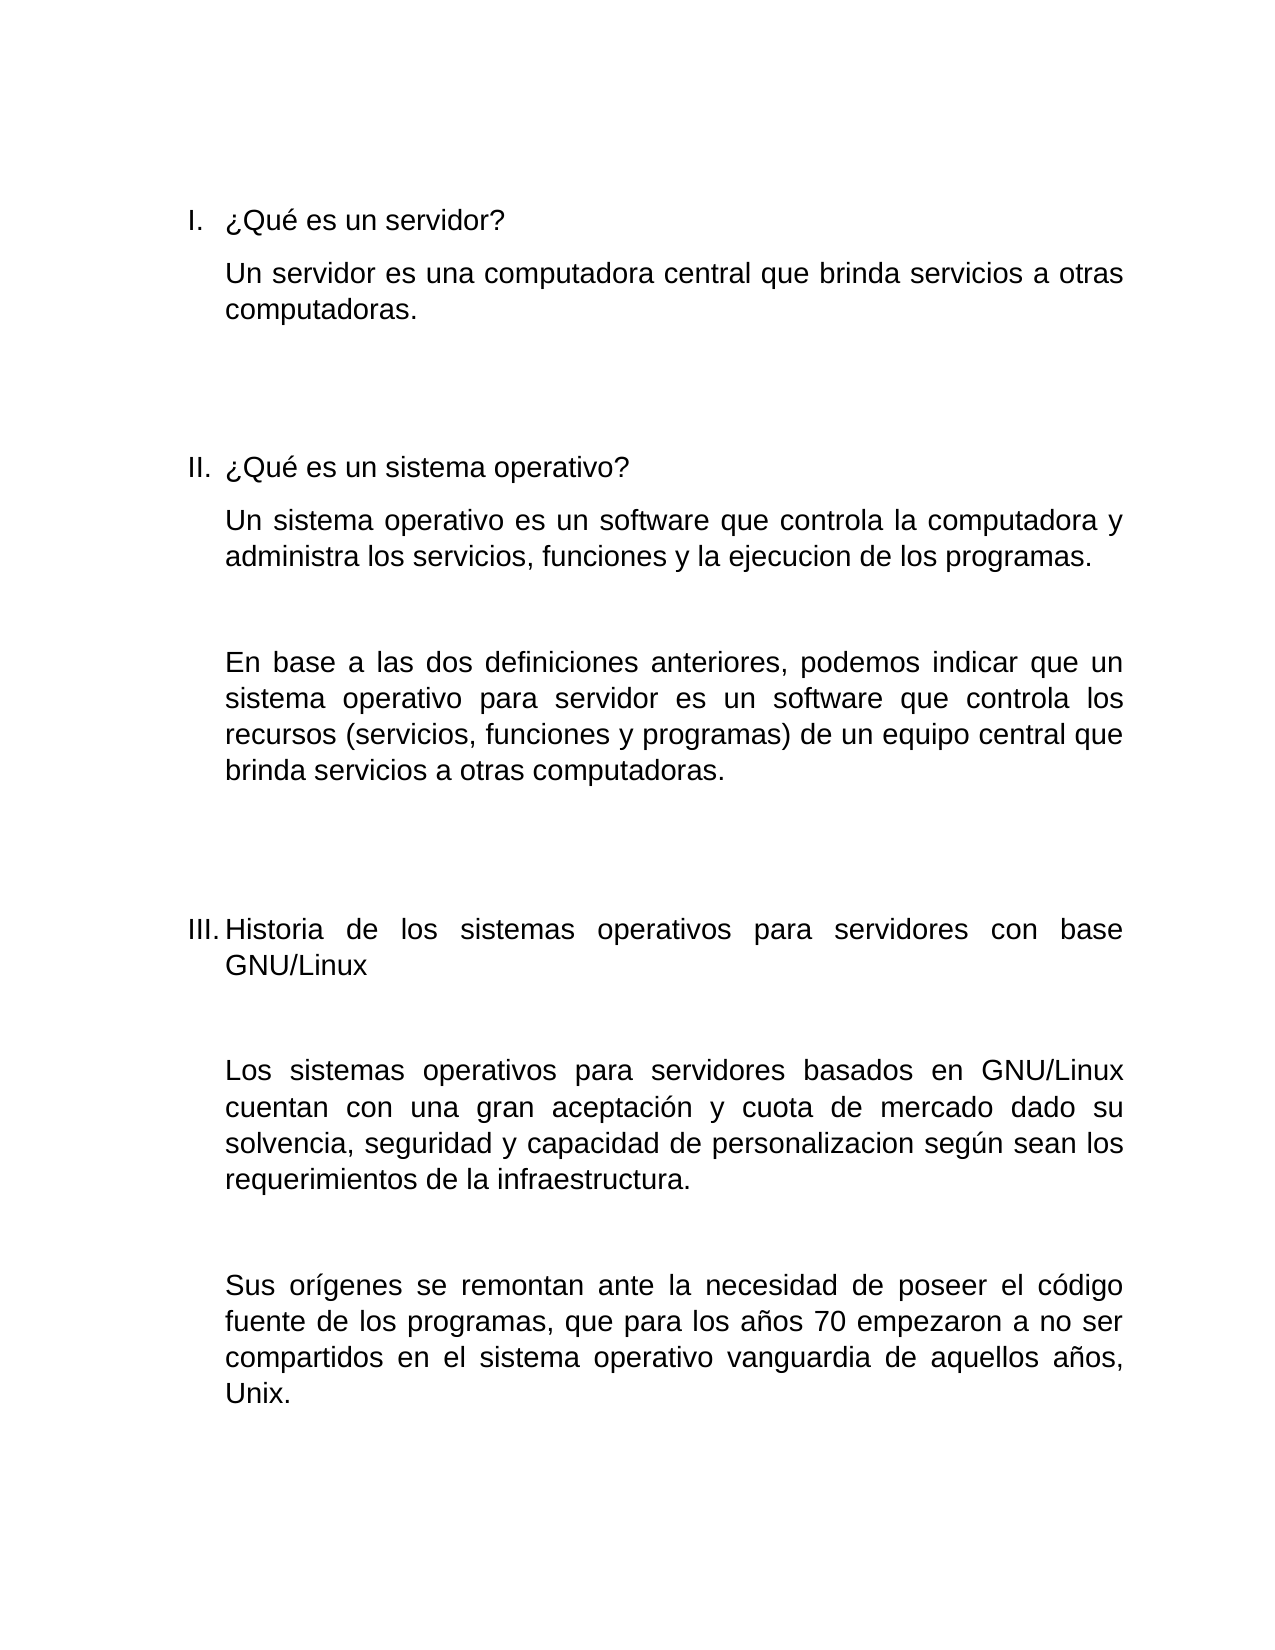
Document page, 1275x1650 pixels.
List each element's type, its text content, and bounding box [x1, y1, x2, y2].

text Los sistemas operativos para servidores basados en GNU/Linux cuentan con una gran aceptación y cuota de mercado dado su solvencia, seguridad y capacidad de personalizacion según sean los requerimientos de la infraestructura. [225, 1053, 1125, 1195]
list Historia de los sistemas operativos para servidores con base GNU/Linux [187, 912, 1125, 981]
text En base a las dos definiciones anteriores, podemos indicar que un sistema operativo para servidor es un software que controla los recursos (servicios, funciones y programas) de un equipo central que brinda servicios a otras computadoras. [225, 645, 1125, 787]
text Un servidor es una computadora central que brinda servicios a otras computadoras. [225, 256, 1125, 325]
list ¿Qué es un servidor? [187, 203, 1125, 236]
text Un sistema operativo es un software que controla la computadora y administra los servicios, funciones y la ejecucion de los programas. [225, 503, 1125, 573]
text Sus orígenes se remontan ante la necesidad de poseer el código fuente de los programas, que para los años 70 empezaron a no ser compartidos en el sistema operativo vanguardia de aquellos años, Unix. [225, 1267, 1125, 1409]
list ¿Qué es un sistema operativo? [187, 450, 1125, 484]
